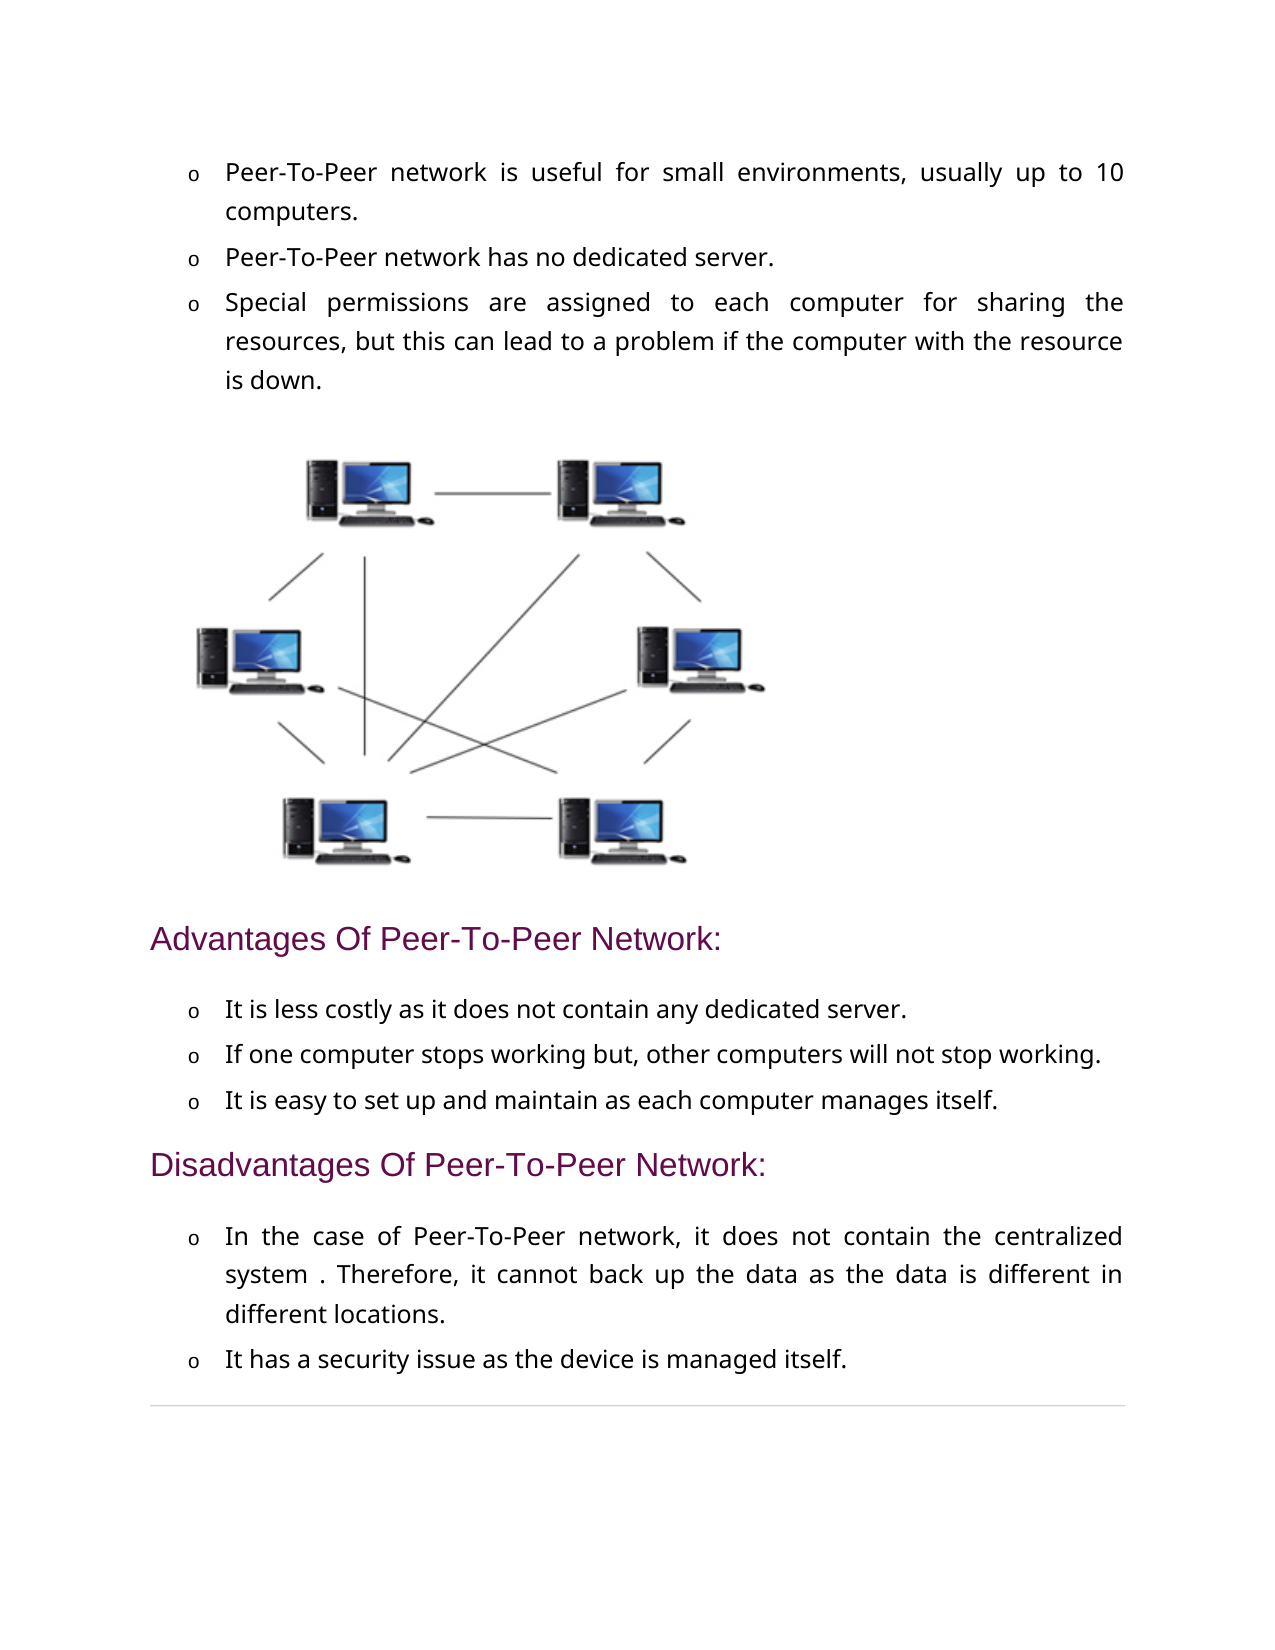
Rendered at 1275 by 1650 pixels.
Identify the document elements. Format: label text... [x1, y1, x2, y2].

list Peer-To-Peer network has no dedicated server. [187, 234, 1125, 273]
list Special permissions are assigned to each computer for sharing the resources, but this can lead to a problem if the computer with the resource is down. [187, 280, 1125, 397]
list It is easy to set up and maintain as each computer manages itself. [187, 1077, 1125, 1116]
list It has a security issue as the device is managed itself. [187, 1337, 1125, 1376]
picture [150, 426, 827, 890]
list In the case of Peer-To-Peer network, it does not contain the centralized system . Therefore, it cannot back up the data as the data is different in different locations. [187, 1213, 1125, 1330]
list It is less costly as it does not contain any dedicated server. [187, 987, 1125, 1026]
list Peer-To-Peer network is useful for small environments, usually up to 10 computers. [187, 150, 1125, 228]
list If one computer stops working but, other computers will not stop working. [187, 1032, 1125, 1071]
text Disadvantages Of Peer-To-Peer Network: [150, 1146, 1125, 1184]
text Advantages Of Peer-To-Peer Network: [150, 919, 1125, 957]
